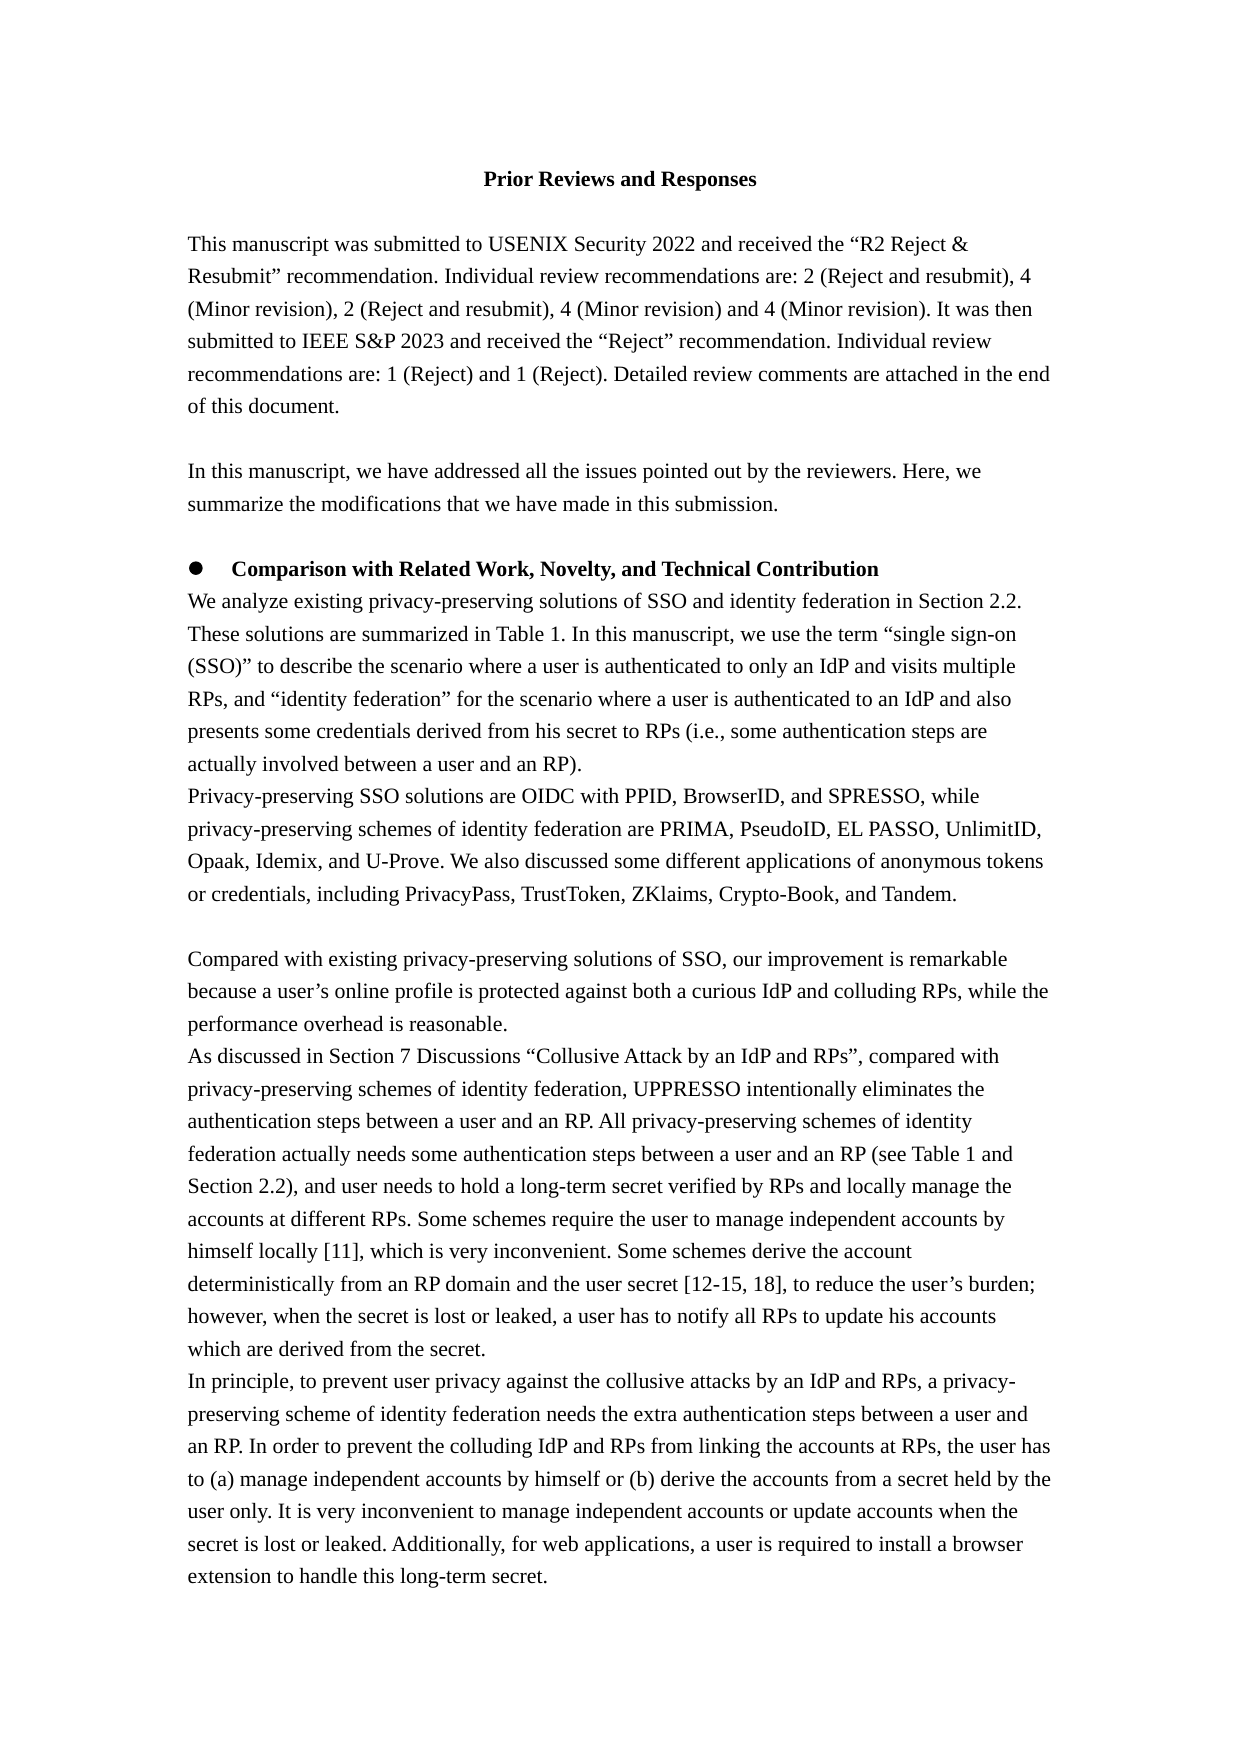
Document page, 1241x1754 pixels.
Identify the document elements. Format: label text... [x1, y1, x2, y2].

text Prior Reviews and Responses [187, 162, 1053, 194]
text We analyze existing privacy-preserving solutions of SSO and identity federation in Section 2.2. These solutions are summarized in Table 1. In this manuscript, we use the term “single sign-on (SSO)” to describe the scenario where a user is authenticated to only an IdP and visits multiple RPs, and “identity federation” for the scenario where a user is authenticated to an IdP and also presents some credentials derived from his secret to RPs (i.e., some authentication steps are actually involved between a user and an RP). [187, 584, 1053, 779]
text This manuscript was submitted to USENIX Security 2022 and received the “R2 Reject & Resubmit” recommendation. Individual review recommendations are: 2 (Reject and resubmit), 4 (Minor revision), 2 (Reject and resubmit), 4 (Minor revision) and 4 (Minor revision). It was then submitted to IEEE S&P 2023 and received the “Reject” recommendation. Individual review recommendations are: 1 (Reject) and 1 (Reject). Detailed review comments are attached in the end of this document. [187, 227, 1053, 422]
text In this manuscript, we have addressed all the issues pointed out by the reviewers. Here, we summarize the modifications that we have made in this submission. [187, 454, 1053, 519]
text Compared with existing privacy-preserving solutions of SSO, our improvement is remarkable because a user’s online profile is protected against both a curious IdP and colluding RPs, while the performance overhead is reasonable. [187, 942, 1053, 1039]
text As discussed in Section 7 Discussions “Collusive Attack by an IdP and RPs”, compared with privacy-preserving schemes of identity federation, UPPRESSO intentionally eliminates the authentication steps between a user and an RP. All privacy-preserving schemes of identity federation actually needs some authentication steps between a user and an RP (see Table 1 and Section 2.2), and user needs to hold a long-term secret verified by RPs and locally manage the accounts at different RPs. Some schemes require the user to manage independent accounts by himself locally [11], which is very inconvenient. Some schemes derive the account deterministically from an RP domain and the user secret [12-15, 18], to reduce the user’s burden; however, when the secret is lost or leaked, a user has to notify all RPs to update his accounts which are derived from the secret. [187, 1039, 1053, 1364]
list Comparison with Related Work, Novelty, and Technical Contribution [187, 552, 1053, 584]
text Privacy-preserving SSO solutions are OIDC with PPID, BrowserID, and SPRESSO, while privacy-preserving schemes of identity federation are PRIMA, PseudoID, EL PASSO, UnlimitID, Opaak, Idemix, and U-Prove. We also discussed some different applications of anonymous tokens or credentials, including PrivacyPass, TrustToken, ZKlaims, Crypto-Book, and Tandem. [187, 779, 1053, 909]
text In principle, to prevent user privacy against the collusive attacks by an IdP and RPs, a privacy-preserving scheme of identity federation needs the extra authentication steps between a user and an RP. In order to prevent the colluding IdP and RPs from linking the accounts at RPs, the user has to (a) manage independent accounts by himself or (b) derive the accounts from a secret held by the user only. It is very inconvenient to manage independent accounts or update accounts when the secret is lost or leaked. Additionally, for web applications, a user is required to install a browser extension to handle this long-term secret. [187, 1364, 1053, 1592]
